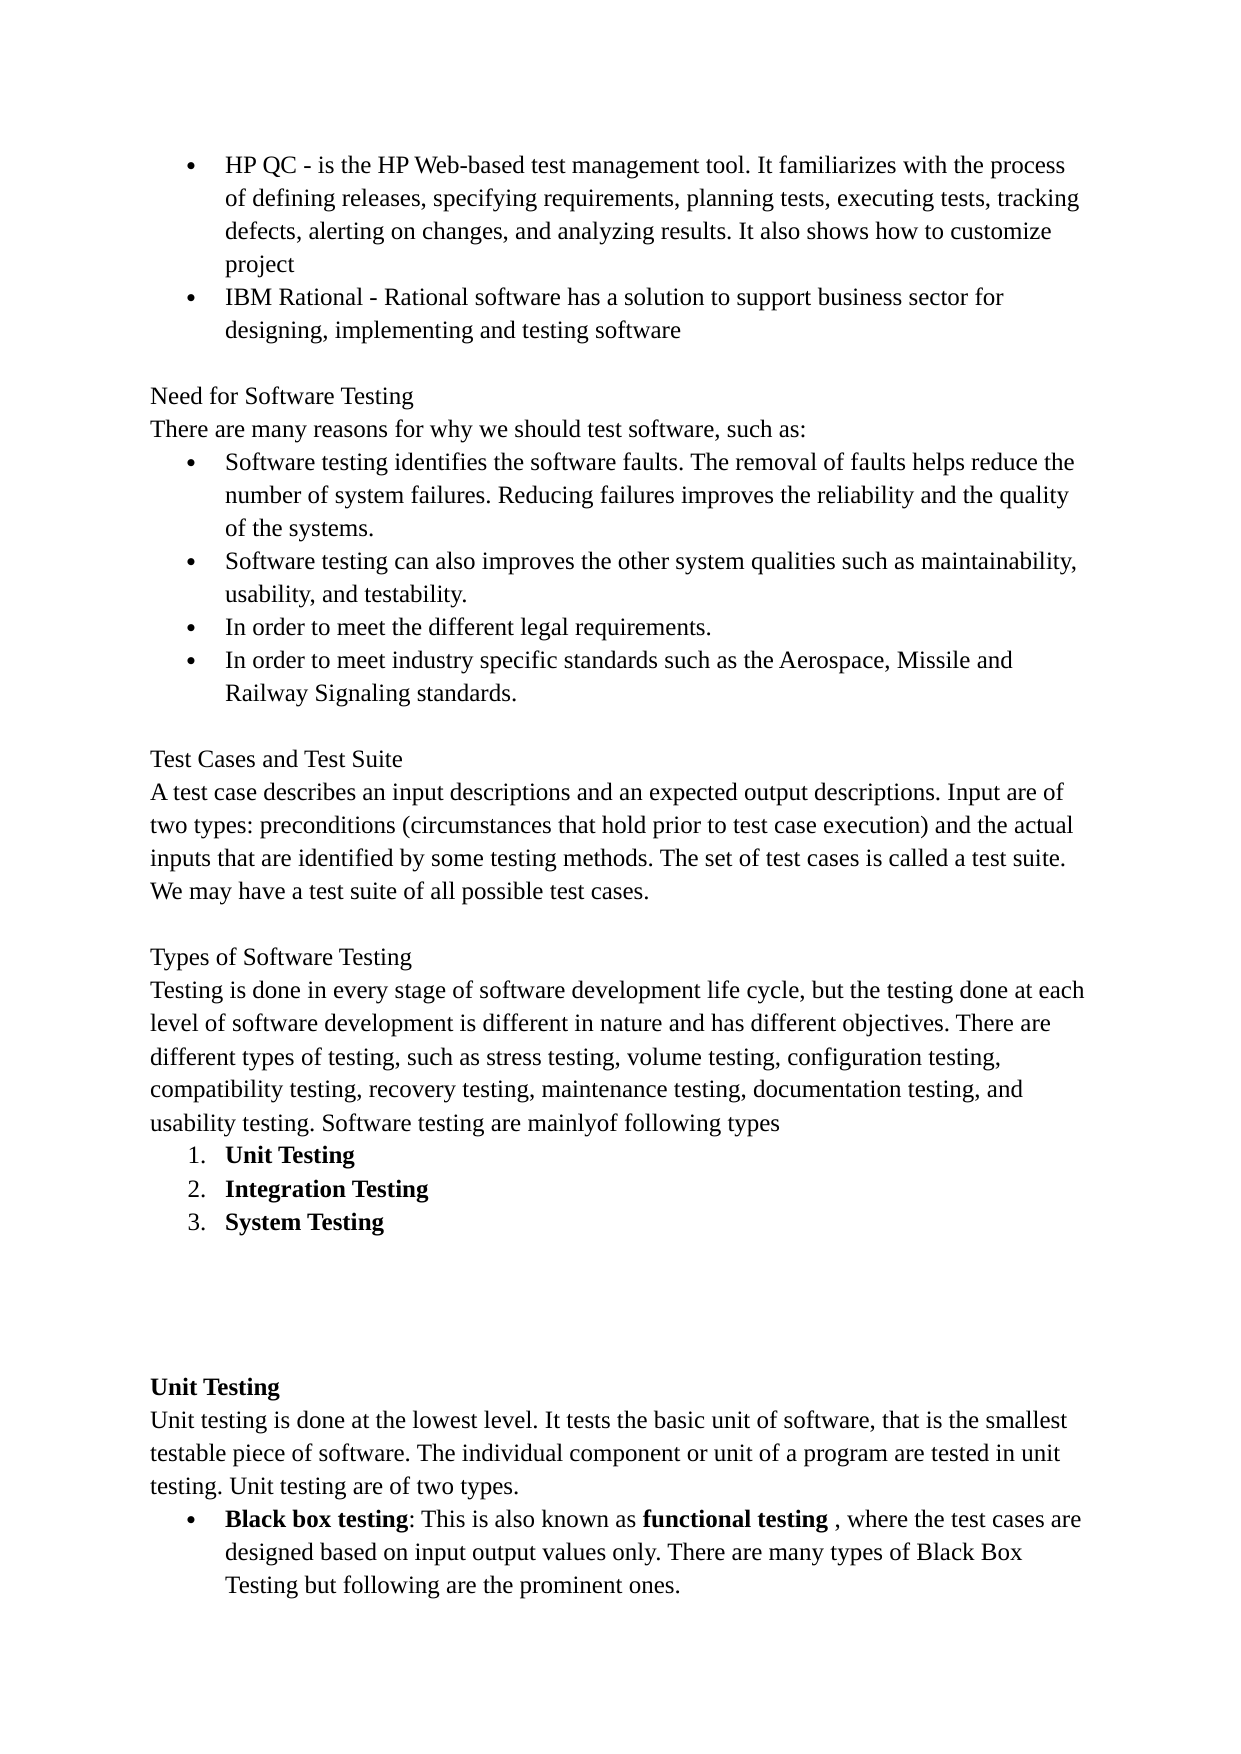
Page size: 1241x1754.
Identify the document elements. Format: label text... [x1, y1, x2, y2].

list Integration Testing [187, 1174, 1090, 1202]
list In order to meet industry specific standards such as the Aerospace, Missile and Railway Signaling standards. [187, 645, 1090, 707]
text Types of Software Testing [150, 942, 1090, 971]
text Need for Software Testing [150, 381, 1090, 410]
text A test case describes an input descriptions and an expected output descriptions. Input are of two types: preconditions (circumstances that hold prior to test case execution) and the actual inputs that are identified by some testing methods. The set of test cases is called a test suite. We may have a test suite of all possible test cases. [150, 777, 1090, 905]
text Unit testing is done at the lowest level. It tests the basic unit of software, that is the smallest testable piece of software. The individual component or unit of a program are tested in unit testing. Unit testing are of two types. [150, 1405, 1090, 1499]
text Unit Testing [150, 1372, 1090, 1401]
list HP QC - is the HP Web-based test management tool. It familiarizes with the process of defining releases, specifying requirements, planning tests, executing tests, tracking defects, alerting on changes, and analyzing results. It also shows how to customize project [187, 150, 1090, 278]
text There are many reasons for why we should test software, such as: [150, 414, 1090, 443]
list IBM Rational - Rational software has a solution to support business sector for designing, implementing and testing software [187, 282, 1090, 344]
list System Testing [187, 1207, 1090, 1235]
list Software testing can also improves the other system qualities such as maintainability, usability, and testability. [187, 546, 1090, 608]
list Unit Testing [187, 1141, 1090, 1169]
text Testing is done in every stage of software development life cycle, but the testing done at each level of software development is different in nature and has different objectives. There are different types of testing, such as stress testing, volume testing, configuration testing, compatibility testing, recovery testing, maintenance testing, documentation testing, and usability testing. Software testing are mainlyof following types [150, 976, 1090, 1136]
list In order to meet the different legal requirements. [187, 612, 1090, 641]
text Test Cases and Test Suite [150, 744, 1090, 773]
list Black box testing: This is also known as functional testing , where the test cases are designed based on input output values only. There are many types of Black Box Testing but following are the prominent ones. [187, 1504, 1090, 1599]
list Software testing identifies the software faults. The removal of faults helps reduce the number of system failures. Reducing failures improves the reliability and the quality of the systems. [187, 447, 1090, 542]
